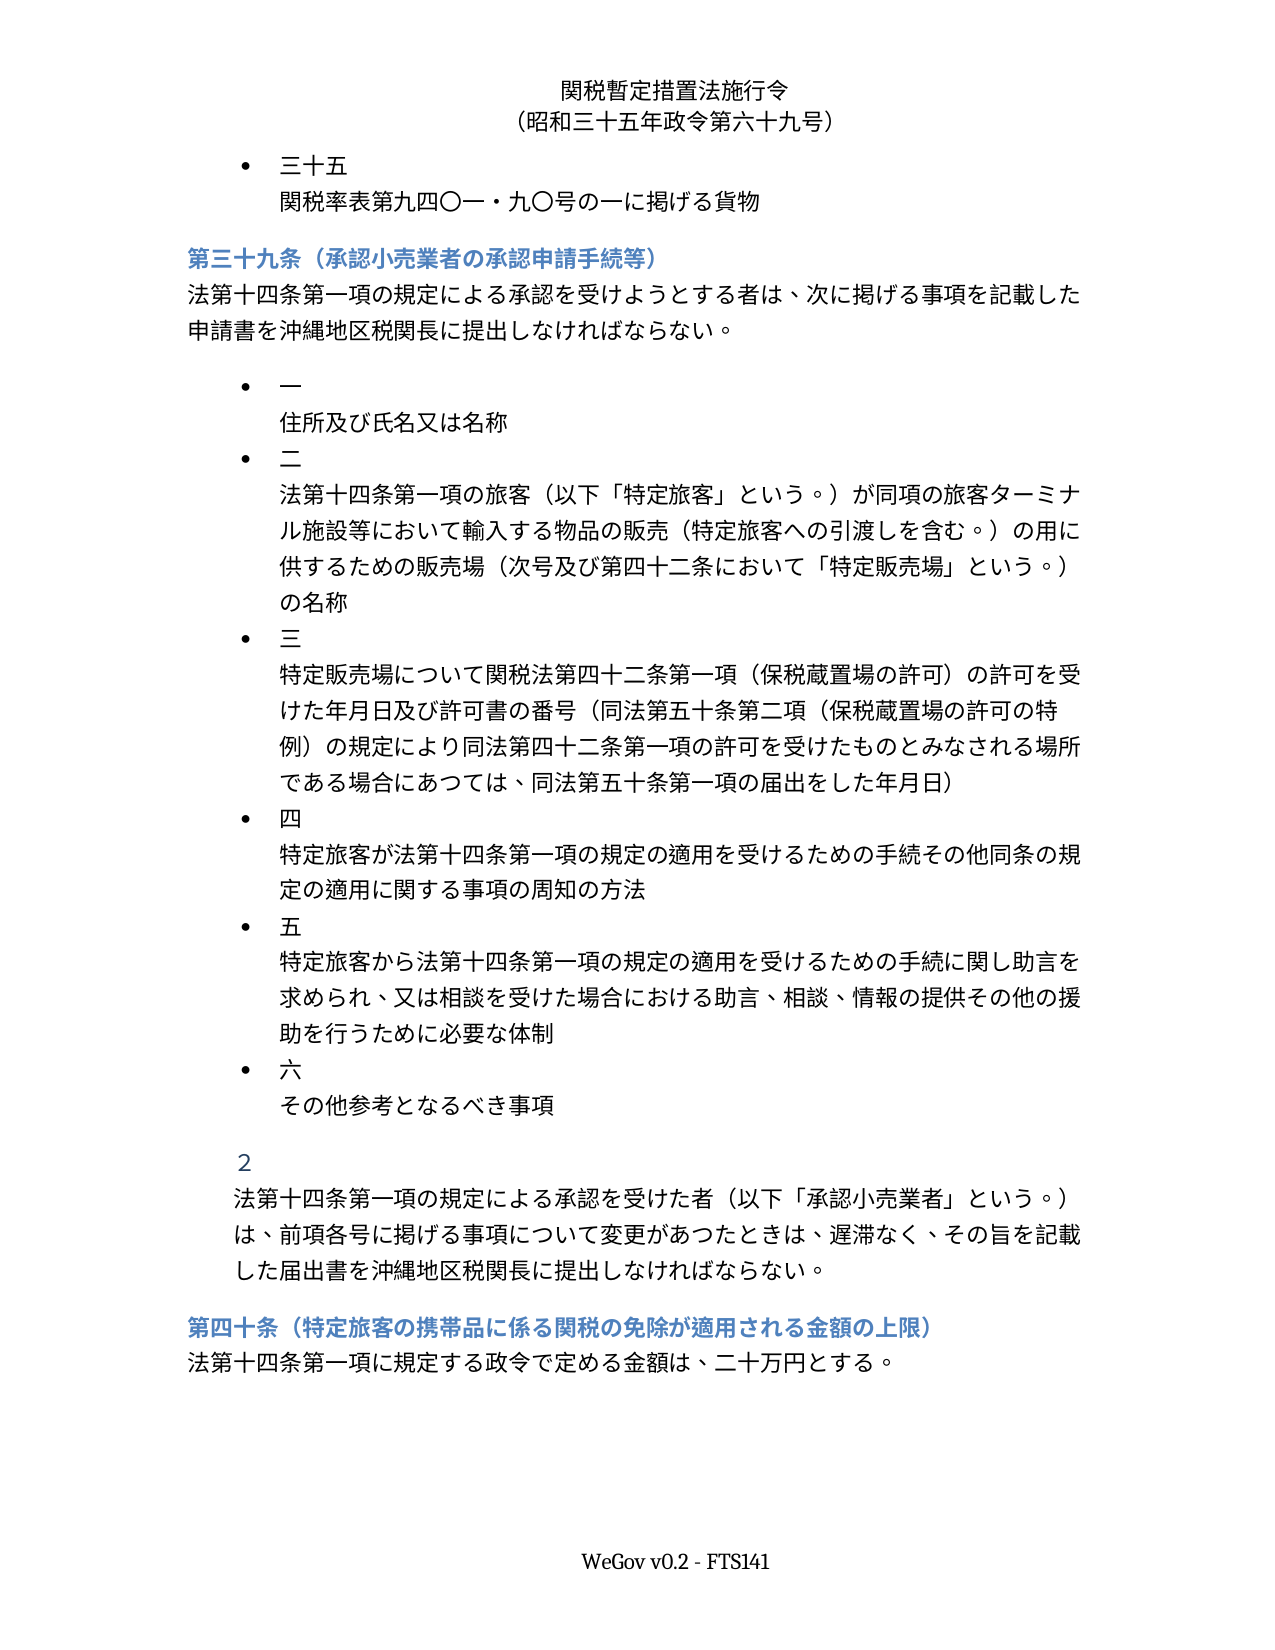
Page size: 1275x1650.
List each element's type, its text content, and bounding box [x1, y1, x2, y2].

text 法第十四条第一項の規定による承認を受けようとする者は、次に掲げる事項を記載した申請書を沖縄地区税関長に提出しなければならない。 [187, 279, 1087, 346]
list 三十五 関税率表第九四〇一・九〇号の一に掲げる貨物 [242, 150, 1087, 217]
text 法第十四条第一項に規定する政令で定める金額は、二十万円とする。 [187, 1347, 1087, 1379]
subtitle 第四十条（特定旅客の携帯品に係る関税の免除が適用される金額の上限） [187, 1311, 1087, 1343]
subtitle ２ [233, 1147, 1087, 1178]
list 五 特定旅客から法第十四条第一項の規定の適用を受けるための手続に関し助言を求められ、又は相談を受けた場合における助言、相談、情報の提供その他の援助を行うために必要な体制 [242, 910, 1087, 1049]
list 二 法第十四条第一項の旅客（以下「特定旅客」という。）が同項の旅客ターミナル施設等において輸入する物品の販売（特定旅客への引渡しを含む。）の用に供するための販売場（次号及び第四十二条において「特定販売場」という。）の名称 [242, 443, 1087, 618]
list 六 その他参考となるべき事項 [242, 1054, 1087, 1121]
list 四 特定旅客が法第十四条第一項の規定の適用を受けるための手続その他同条の規定の適用に関する事項の周知の方法 [242, 803, 1087, 906]
subtitle 第三十九条（承認小売業者の承認申請手続等） [187, 243, 1087, 274]
list 三 特定販売場について関税法第四十二条第一項（保税蔵置場の許可）の許可を受けた年月日及び許可書の番号（同法第五十条第二項（保税蔵置場の許可の特例）の規定により同法第四十二条第一項の許可を受けたものとみなされる場所である場合にあつては、同法第五十条第一項の届出をした年月日） [242, 623, 1087, 798]
list 一 住所及び氏名又は名称 [242, 371, 1087, 438]
text 法第十四条第一項の規定による承認を受けた者（以下「承認小売業者」という。）は、前項各号に掲げる事項について変更があつたときは、遅滞なく、その旨を記載した届出書を沖縄地区税関長に提出しなければならない。 [233, 1183, 1087, 1286]
